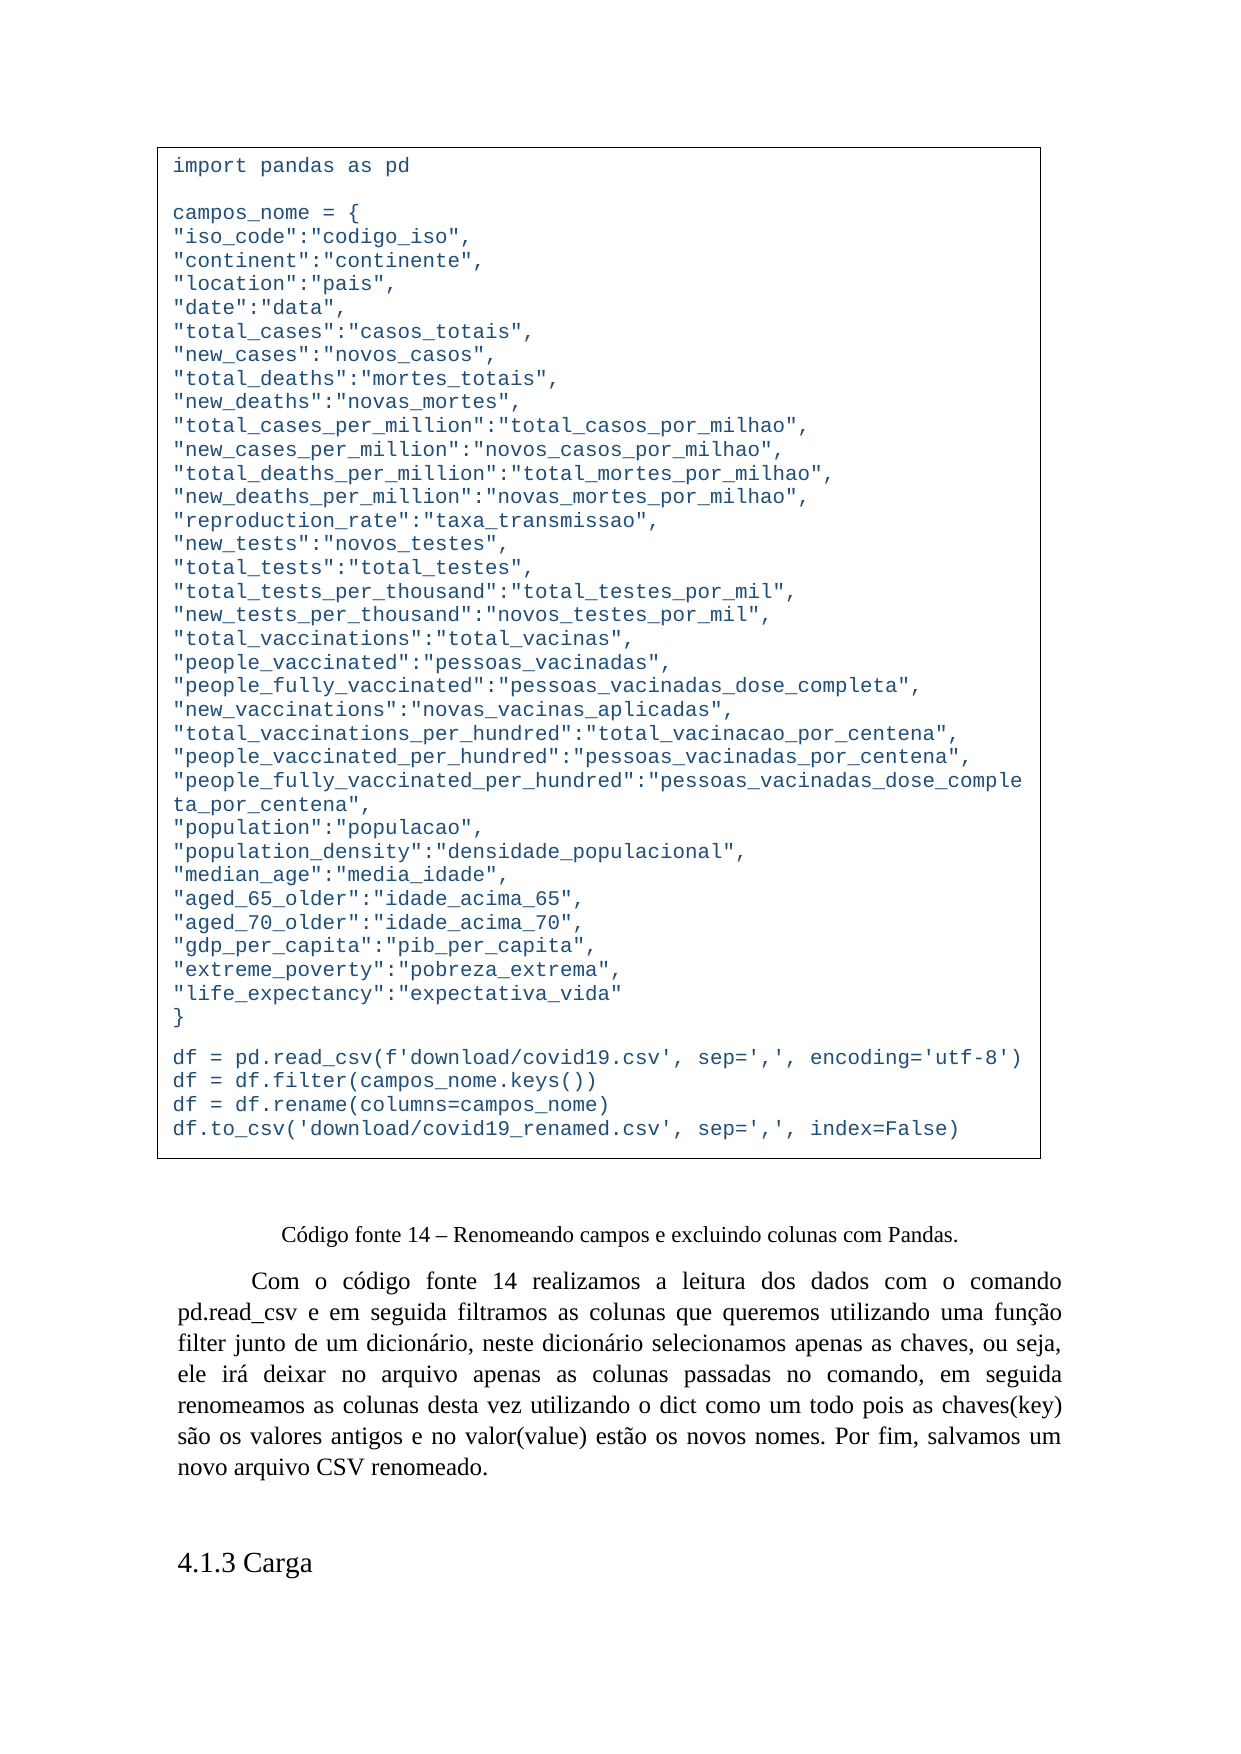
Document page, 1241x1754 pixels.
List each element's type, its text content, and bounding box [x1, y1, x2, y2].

text 4.1.3 Carga [177, 1545, 1063, 1578]
text Com o código fonte 14 realizamos a leitura dos dados com o comando pd.read_csv e em seguida filtramos as colunas que queremos utilizando uma função filter junto de um dicionário, neste dicionário selecionamos apenas as chaves, ou seja, ele irá deixar no arquivo apenas as colunas passadas no comando, em seguida renomeamos as colunas desta vez utilizando o dict como um todo pois as chaves(key) são os valores antigos e no valor(value) estão os novos nomes. Por fim, salvamos um novo arquivo CSV renomeado. [177, 1266, 1063, 1481]
text Código fonte 14 – Renomeando campos e excluindo colunas com Pandas. [177, 1221, 1063, 1247]
